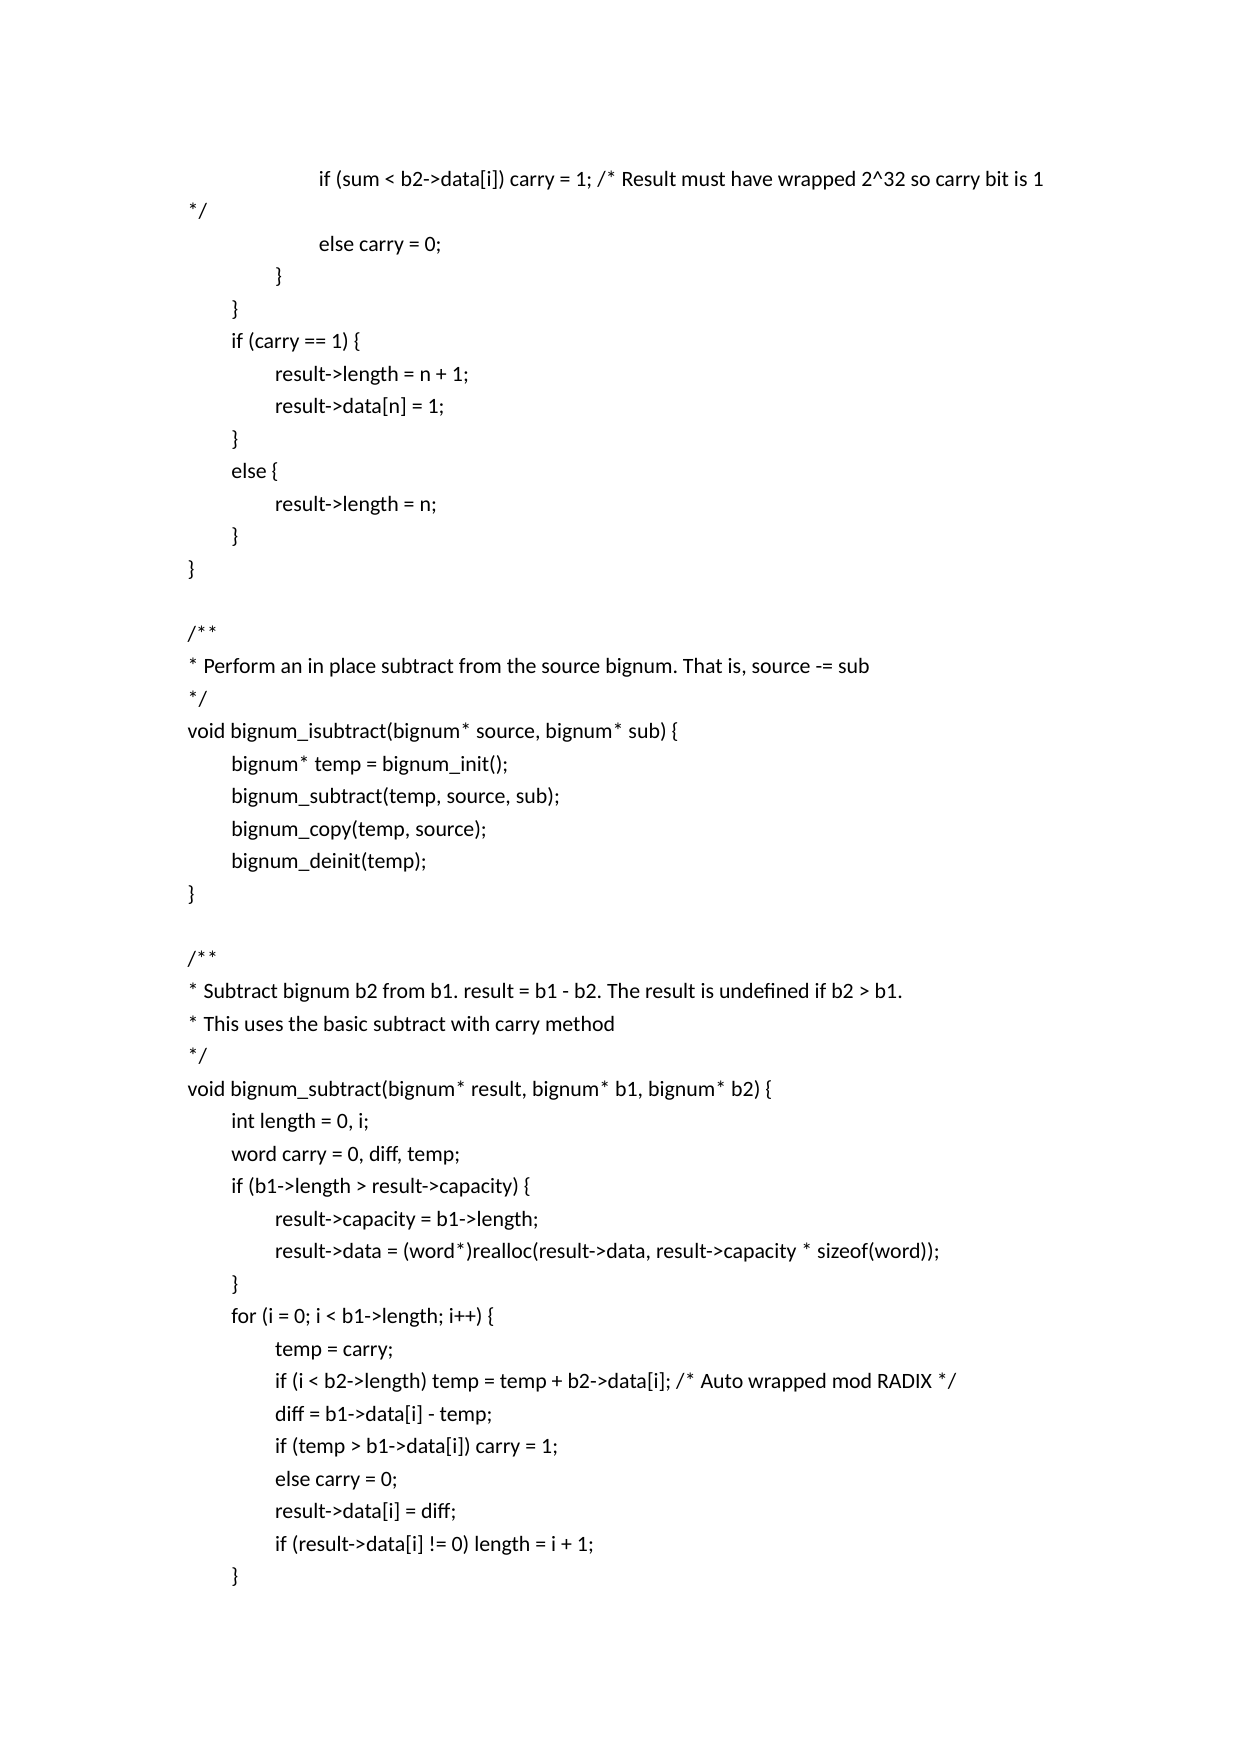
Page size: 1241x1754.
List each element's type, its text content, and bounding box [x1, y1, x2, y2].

text } [187, 519, 1053, 552]
text temp = carry; [187, 1332, 1053, 1364]
text else carry = 0; [187, 1462, 1053, 1494]
text result->data[n] = 1; [187, 389, 1053, 422]
text } [187, 259, 1053, 292]
text if (i < b2->length) temp = temp + b2->data[i]; /* Auto wrapped mod RADIX */ [187, 1364, 1053, 1397]
text bignum* temp = bignum_init(); [187, 747, 1053, 779]
text } [187, 877, 1053, 909]
text void bignum_isubtract(bignum* source, bignum* sub) { [187, 714, 1053, 747]
text } [187, 552, 1053, 584]
text result->data[i] = diff; [187, 1494, 1053, 1527]
text } [187, 292, 1053, 324]
text for (i = 0; i < b1->length; i++) { [187, 1299, 1053, 1332]
text bignum_subtract(temp, source, sub); [187, 779, 1053, 812]
text bignum_copy(temp, source); [187, 812, 1053, 844]
text else { [187, 454, 1053, 487]
text */ [187, 1039, 1053, 1072]
text /** [187, 617, 1053, 649]
text result->length = n + 1; [187, 357, 1053, 389]
text else carry = 0; [187, 227, 1053, 259]
text } [187, 1267, 1053, 1299]
text /** [187, 942, 1053, 974]
text * Perform an in place subtract from the source bignum. That is, source -= sub [187, 649, 1053, 682]
text * Subtract bignum b2 from b1. result = b1 - b2. The result is undefined if b2 > b1. [187, 974, 1053, 1007]
text * This uses the basic subtract with carry method [187, 1007, 1053, 1039]
text int length = 0, i; [187, 1104, 1053, 1137]
text result->length = n; [187, 487, 1053, 519]
text result->capacity = b1->length; [187, 1202, 1053, 1234]
text bignum_deinit(temp); [187, 844, 1053, 877]
text if (result->data[i] != 0) length = i + 1; [187, 1527, 1053, 1559]
text } [187, 422, 1053, 454]
text diff = b1->data[i] - temp; [187, 1397, 1053, 1429]
text void bignum_subtract(bignum* result, bignum* b1, bignum* b2) { [187, 1072, 1053, 1104]
text if (b1->length > result->capacity) { [187, 1169, 1053, 1202]
text */ [187, 682, 1053, 714]
text result->data = (word*)realloc(result->data, result->capacity * sizeof(word)); [187, 1234, 1053, 1267]
text if (carry == 1) { [187, 324, 1053, 357]
text word carry = 0, diff, temp; [187, 1137, 1053, 1169]
text if (sum < b2->data[i]) carry = 1; /* Result must have wrapped 2^32 so carry bit is 1 */ [187, 162, 1053, 227]
text if (temp > b1->data[i]) carry = 1; [187, 1429, 1053, 1462]
text } [187, 1559, 1053, 1592]
